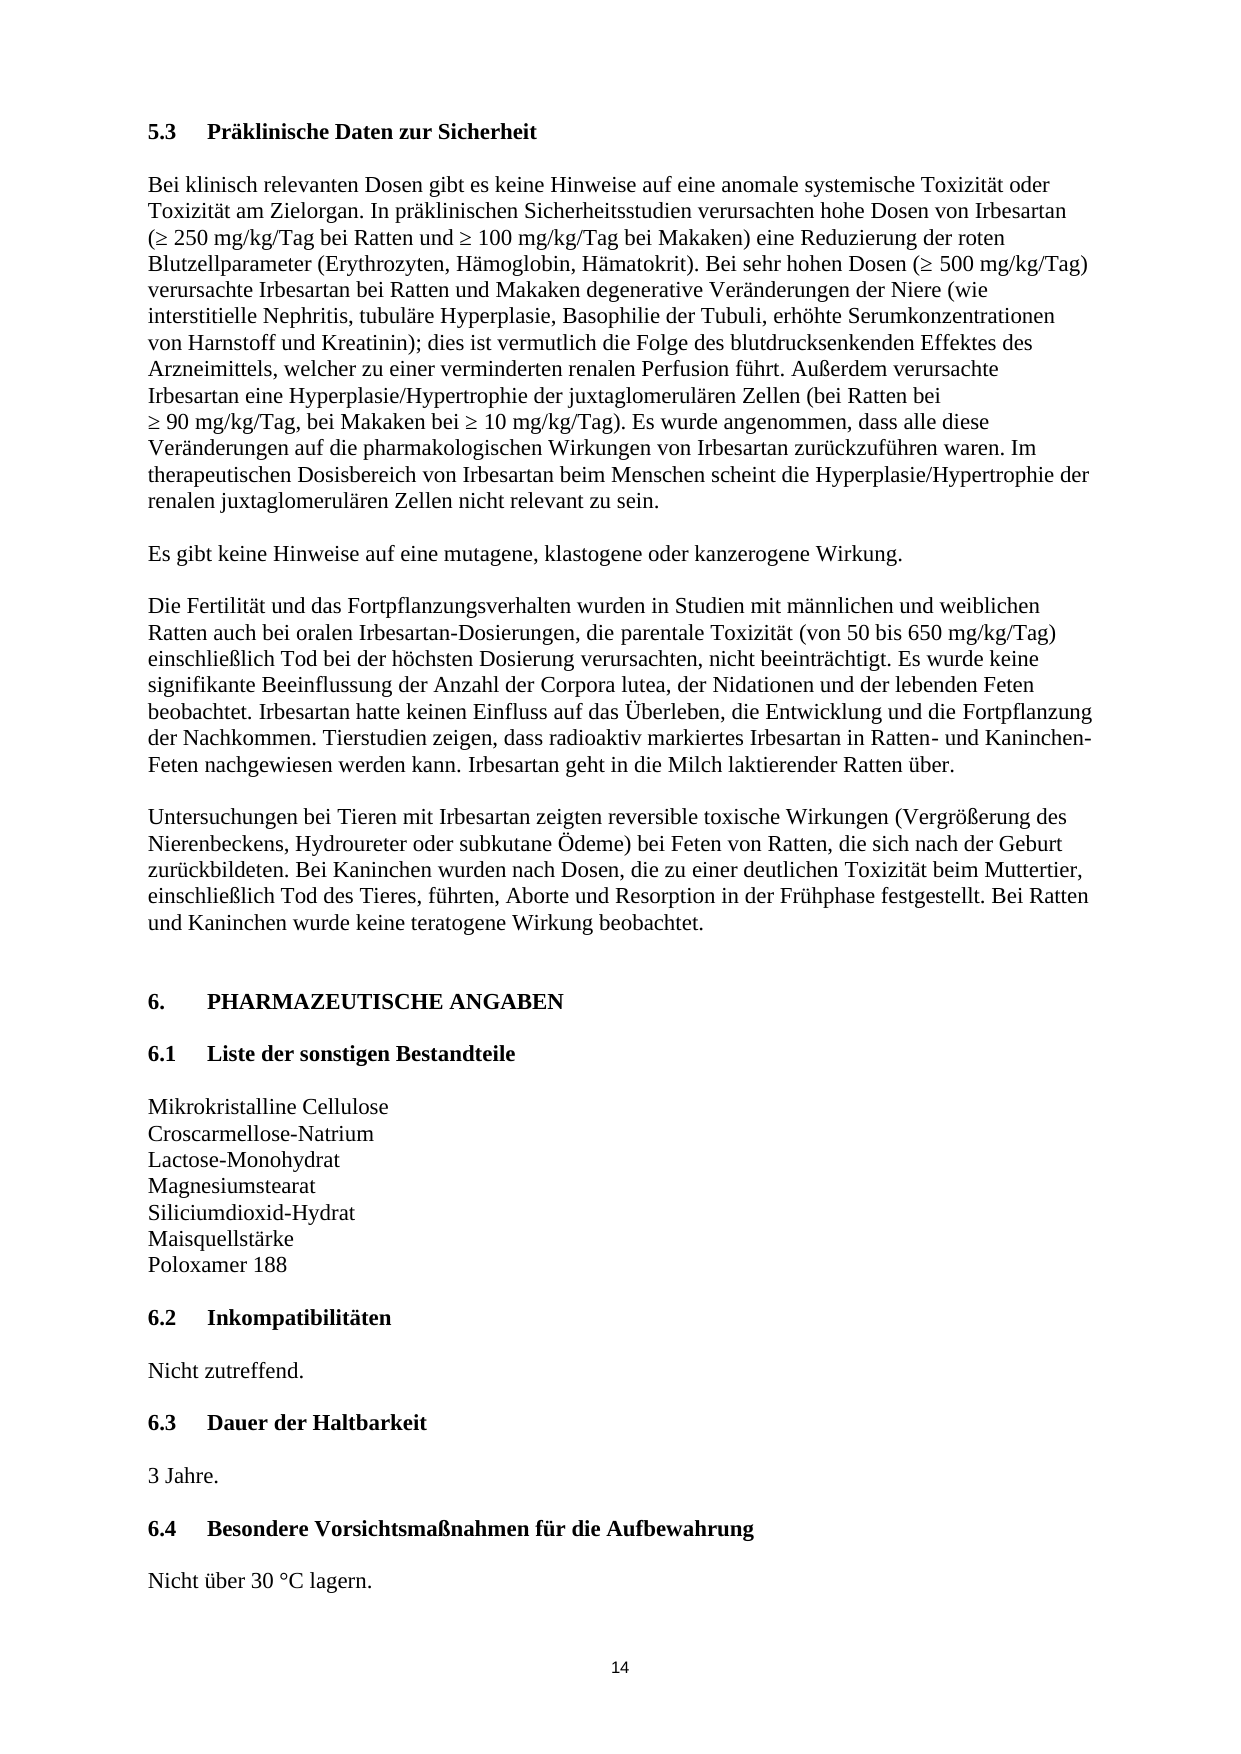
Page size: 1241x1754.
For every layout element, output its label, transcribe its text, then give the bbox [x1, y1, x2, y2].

subtitle 6.1 Liste der sonstigen Bestandteile [148, 1041, 1092, 1067]
text Magnesiumstearat [148, 1172, 1092, 1199]
text Croscarmellose-Natrium [148, 1119, 1092, 1146]
text 3 Jahre. [148, 1462, 1092, 1488]
subtitle 5.3 Präklinische Daten zur Sicherheit [148, 118, 1092, 144]
text Poloxamer 188 [148, 1251, 1092, 1278]
subtitle 6.2 Inkompatibilitäten [148, 1304, 1092, 1330]
text Es gibt keine Hinweise auf eine mutagene, klastogene oder kanzerogene Wirkung. [148, 540, 1092, 566]
text Mikrokristalline Cellulose [148, 1093, 1092, 1119]
text Nicht zutreffend. [148, 1357, 1092, 1383]
text Untersuchungen bei Tieren mit Irbesartan zeigten reversible toxische Wirkungen (Vergrößerung des Nierenbeckens, Hydroureter oder subkutane Ödeme) bei Feten von Ratten, die sich nach der Geburt zurückbildeten. Bei Kaninchen wurden nach Dosen, die zu einer deutlichen Toxizität beim Muttertier, einschließlich Tod des Tieres, führten, Aborte und Resorption in der Frühphase festgestellt. Bei Ratten und Kaninchen wurde keine teratogene Wirkung beobachtet. [148, 803, 1092, 935]
text Siliciumdioxid-Hydrat [148, 1199, 1092, 1225]
text Nicht über 30 °C lagern. [148, 1568, 1092, 1594]
subtitle 6.4 Besondere Vorsichtsmaßnahmen für die Aufbewahrung [148, 1515, 1092, 1541]
text Maisquellstärke [148, 1225, 1092, 1251]
subtitle 6. PHARMAZEUTISCHE ANGABEN [148, 988, 1092, 1014]
text Bei klinisch relevanten Dosen gibt es keine Hinweise auf eine anomale systemische Toxizität oder Toxizität am Zielorgan. In präklinischen Sicherheitsstudien verursachten hohe Dosen von Irbesartan (≥ 250 mg/kg/Tag bei Ratten und ≥ 100 mg/kg/Tag bei Makaken) eine Reduzierung der roten Blutzellparameter (Erythrozyten, Hämoglobin, Hämatokrit). Bei sehr hohen Dosen (≥ 500 mg/kg/Tag) verursachte Irbesartan bei Ratten und Makaken degenerative Veränderungen der Niere (wie interstitielle Nephritis, tubuläre Hyperplasie, Basophilie der Tubuli, erhöhte Serumkonzentrationen von Harnstoff und Kreatinin); dies ist vermutlich die Folge des blutdrucksenkenden Effektes des Arzneimittels, welcher zu einer verminderten renalen Perfusion führt. Außerdem verursachte Irbesartan eine Hyperplasie/Hypertrophie der juxtaglomerulären Zellen (bei Ratten bei ≥ 90 mg/kg/Tag, bei Makaken bei ≥ 10 mg/kg/Tag). Es wurde angenommen, dass alle diese Veränderungen auf die pharmakologischen Wirkungen von Irbesartan zurückzuführen waren. Im therapeutischen Dosisbereich von Irbesartan beim Menschen scheint die Hyperplasie/Hypertrophie der renalen juxtaglomerulären Zellen nicht relevant zu sein. [148, 171, 1092, 513]
text Lactose-Monohydrat [148, 1146, 1092, 1172]
text Die Fertilität und das Fortpflanzungsverhalten wurden in Studien mit männlichen und weiblichen Ratten auch bei oralen Irbesartan-Dosierungen, die parentale Toxizität (von 50 bis 650 mg/kg/Tag) einschließlich Tod bei der höchsten Dosierung verursachten, nicht beeinträchtigt. Es wurde keine signifikante Beeinflussung der Anzahl der Corpora lutea, der Nidationen und der lebenden Feten beobachtet. Irbesartan hatte keinen Einfluss auf das Überleben, die Entwicklung und die Fortpflanzung der Nachkommen. Tierstudien zeigen, dass radioaktiv markiertes Irbesartan in Ratten- und Kaninchen-Feten nachgewiesen werden kann. Irbesartan geht in die Milch laktierender Ratten über. [148, 592, 1092, 777]
subtitle 6.3 Dauer der Haltbarkeit [148, 1409, 1092, 1436]
